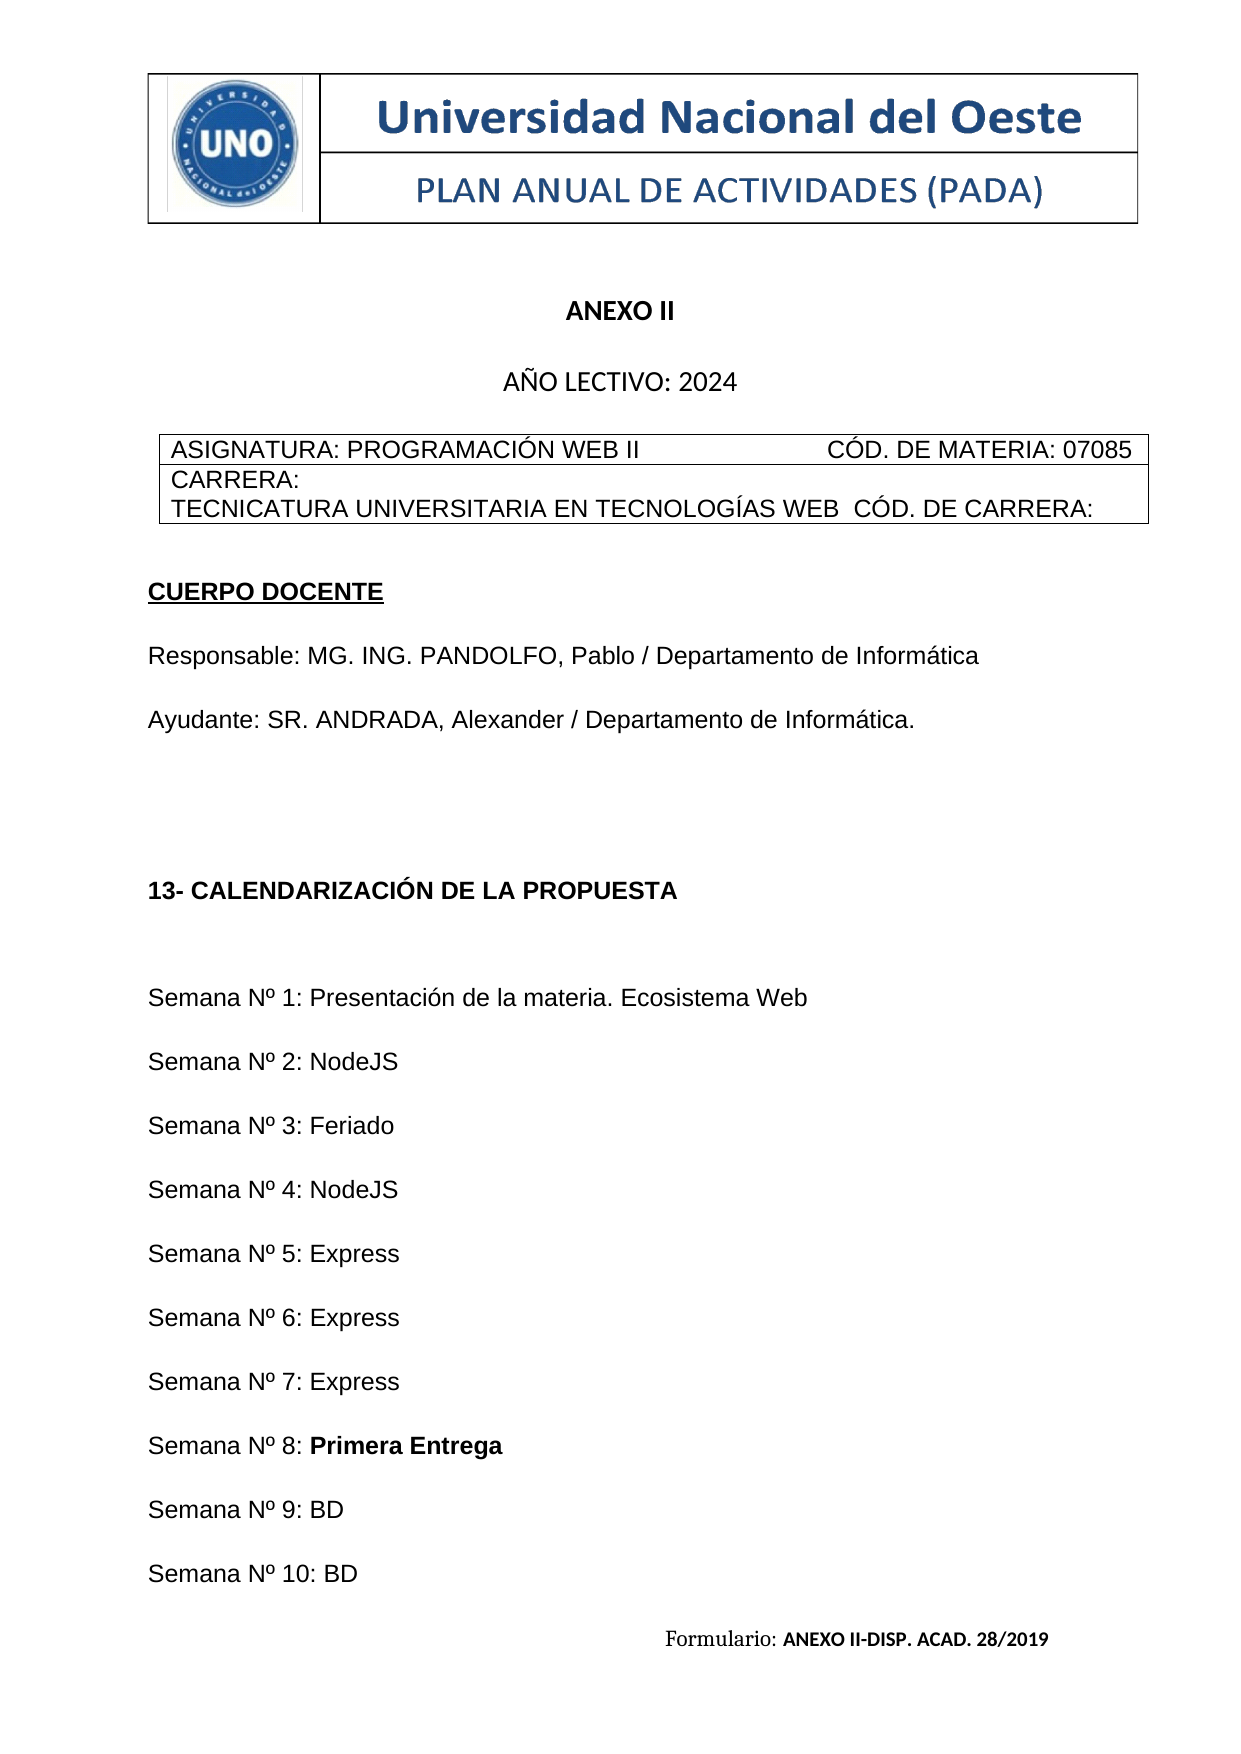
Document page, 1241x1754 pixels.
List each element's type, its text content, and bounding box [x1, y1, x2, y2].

text Semana Nº 8: Primera Entrega [148, 1431, 1063, 1460]
text Responsable: MG. ING. PANDOLFO, Pablo / Departamento de Informática [148, 641, 1063, 670]
text AÑO LECTIVO: 2024 [177, 363, 1063, 398]
text 13- CALENDARIZACIÓN DE LA PROPUESTA [118, 876, 1063, 905]
table_cell CARRERA: TECNICATURA UNIVERSITARIA EN TECNOLOGÍAS WEB CÓD. DE CARRERA: [160, 465, 1148, 522]
text Semana Nº 5: Express [148, 1239, 1063, 1268]
text Semana Nº 9: BD [148, 1495, 1063, 1524]
text Semana Nº 7: Express [148, 1367, 1063, 1396]
text Semana Nº 10: BD [148, 1559, 1063, 1588]
text CUERPO DOCENTE [148, 577, 1063, 606]
text Semana Nº 6: Express [148, 1303, 1063, 1332]
table_header ASIGNATURA: PROGRAMACIÓN WEB II CÓD. DE MATERIA: 07085 [160, 435, 1148, 464]
text Semana Nº 2: NodeJS [148, 1047, 1063, 1076]
text ANEXO II [177, 292, 1063, 327]
text Semana Nº 4: NodeJS [148, 1175, 1063, 1204]
picture [147, 73, 1139, 224]
text Semana Nº 3: Feriado [148, 1111, 1063, 1140]
text Semana Nº 1: Presentación de la materia. Ecosistema Web [148, 983, 1063, 1012]
text Ayudante: SR. ANDRADA, Alexander / Departamento de Informática. [148, 705, 1063, 734]
